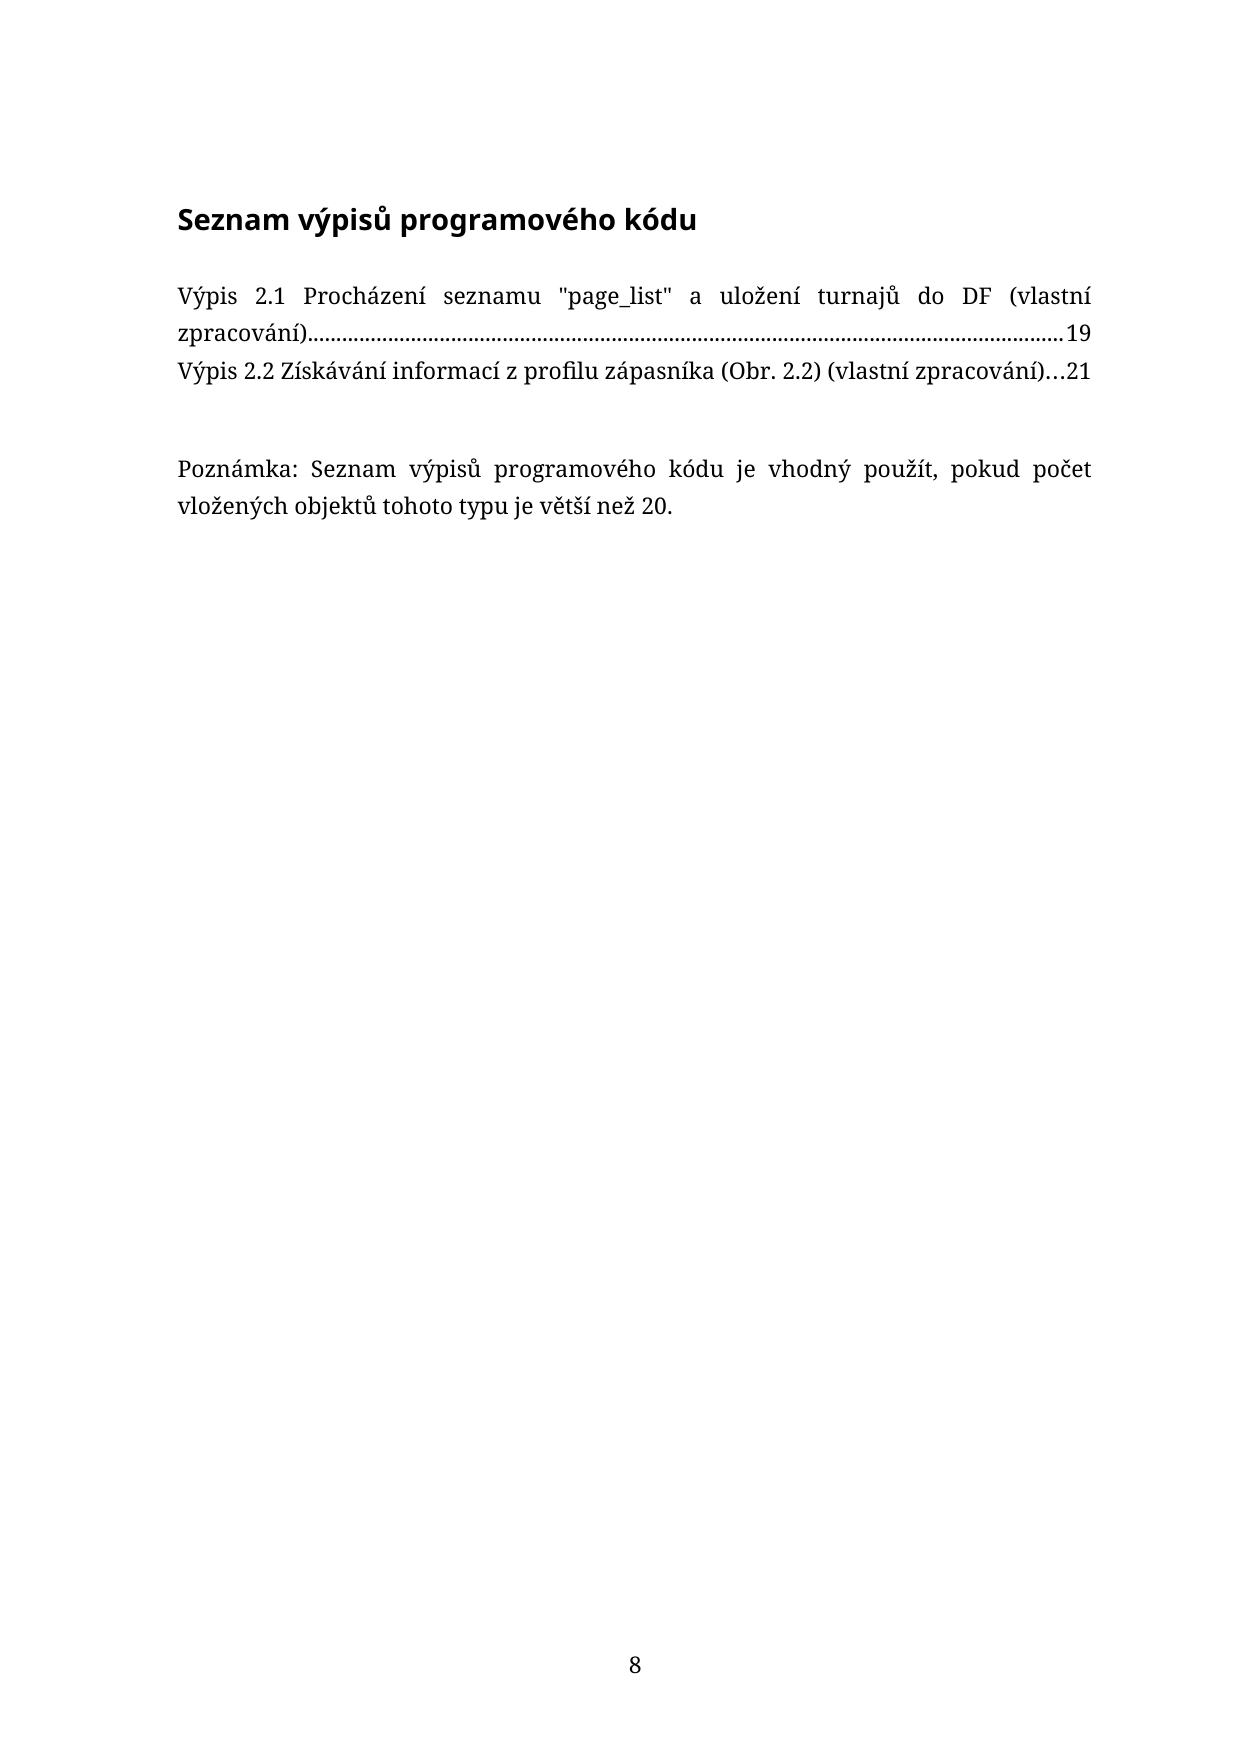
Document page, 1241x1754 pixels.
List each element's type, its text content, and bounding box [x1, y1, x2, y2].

text Výpis 2.2 Získávání informací z profilu zápasníka (Obr. 2.2) (vlastní zpracování) 21 [177, 355, 1092, 386]
text Seznam výpisů programového kódu [177, 199, 1092, 238]
text Výpis 2.1 Procházení seznamu "page_list" a uložení turnajů do DF (vlastní zpracování) 19 [177, 280, 1092, 349]
text Poznámka: Seznam výpisů programového kódu je vhodný použít, pokud počet vložených objektů tohoto typu je větší než 20. [177, 453, 1092, 522]
